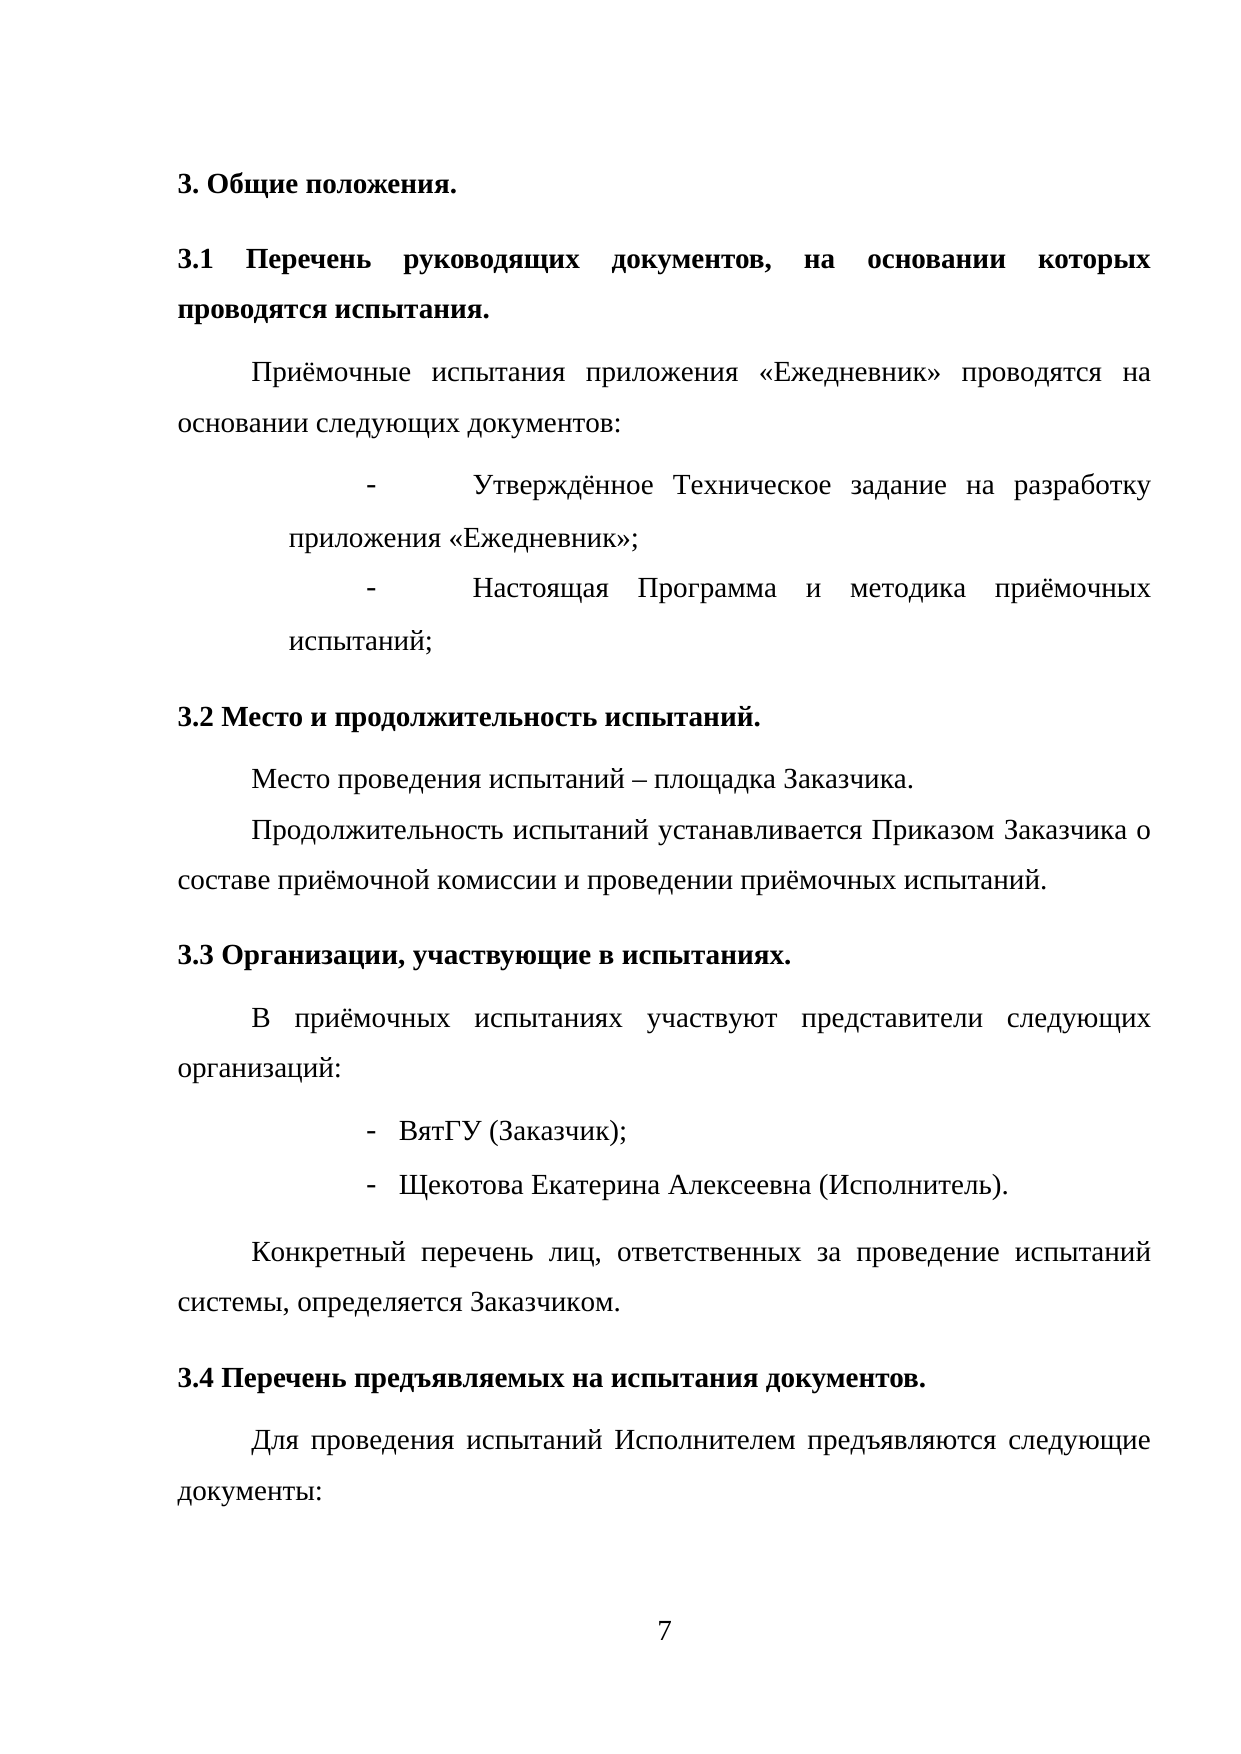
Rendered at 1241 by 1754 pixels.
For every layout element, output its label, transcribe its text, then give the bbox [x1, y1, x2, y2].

list ВятГУ (Заказчик); [288, 1113, 1152, 1149]
subtitle 3.3 Организации, участвующие в испытаниях. [177, 937, 1152, 971]
text Продолжительность испытаний устанавливается Приказом Заказчика о составе приёмочной комиссии и проведении приёмочных испытаний. [177, 812, 1152, 896]
list Утверждённое Техническое задание на разработку приложения «Ежедневник»; [288, 467, 1152, 554]
subtitle 3.4 Перечень предъявляемых на испытания документов. [177, 1360, 1152, 1393]
text Конкретный перечень лиц, ответственных за проведение испытаний системы, определяется Заказчиком. [177, 1234, 1152, 1318]
subtitle 3. Общие положения. [177, 166, 1152, 199]
subtitle 3.2 Место и продолжительность испытаний. [177, 699, 1152, 732]
list Щекотова Екатерина Алексеевна (Исполнитель). [288, 1167, 1152, 1203]
subtitle 3.1 Перечень руководящих документов, на основании которых проводятся испытания. [177, 241, 1152, 325]
text Приёмочные испытания приложения «Ежедневник» проводятся на основании следующих документов: [177, 354, 1152, 438]
text В приёмочных испытаниях участвуют представители следующих организаций: [177, 1000, 1152, 1084]
text Место проведения испытаний – площадка Заказчика. [177, 762, 1152, 795]
list Настоящая Программа и методика приёмочных испытаний; [288, 571, 1152, 657]
text Для проведения испытаний Исполнителем предъявляются следующие документы: [177, 1422, 1152, 1506]
